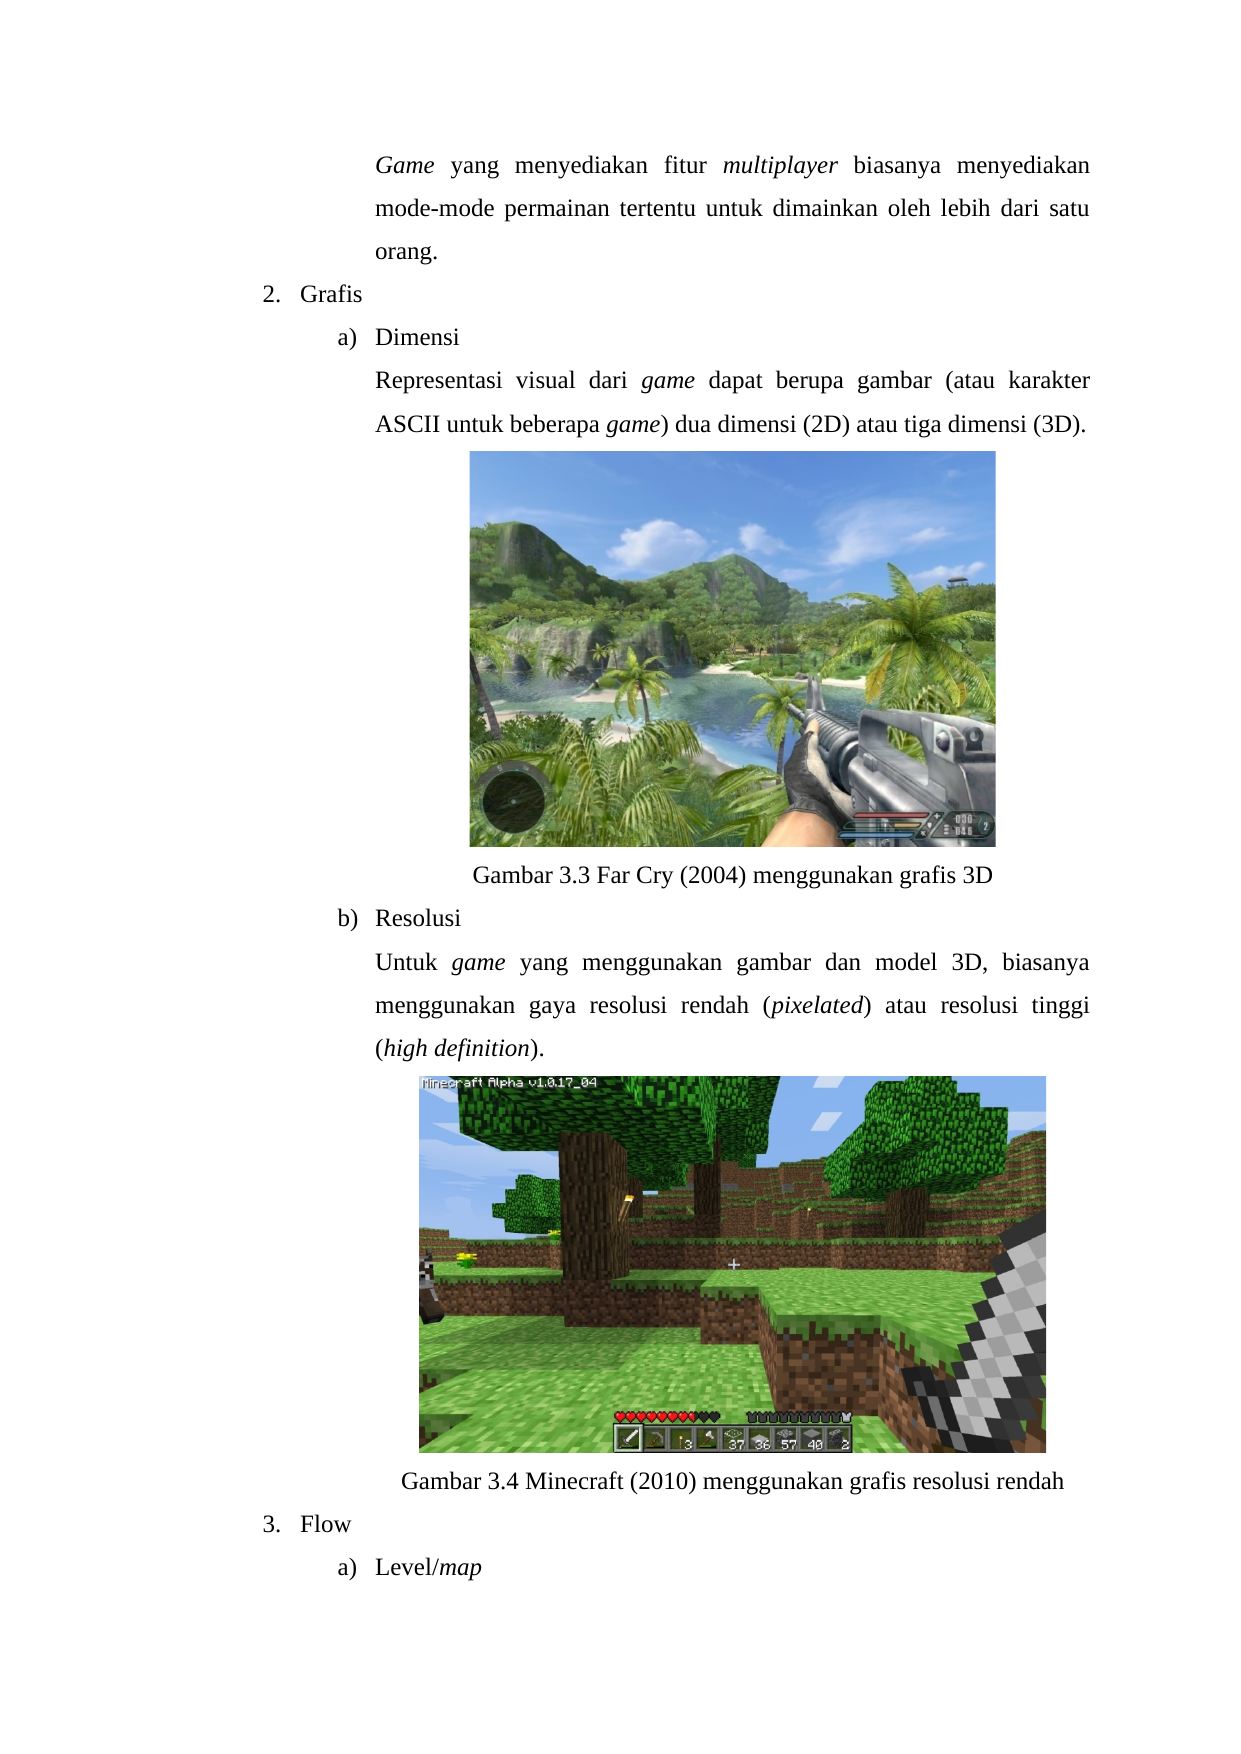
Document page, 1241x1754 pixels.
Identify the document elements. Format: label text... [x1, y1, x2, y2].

list Level/map [337, 1552, 1090, 1581]
text Gambar 3.4 Minecraft (2010) menggunakan grafis resolusi rendah [375, 1466, 1090, 1495]
list Dimensi [337, 322, 1090, 351]
text Representasi visual dari game dapat berupa gambar (atau karakter ASCII untuk beberapa game) dua dimensi (2D) atau tiga dimensi (3D). [375, 366, 1090, 437]
text Untuk game yang menggunakan gambar dan model 3D, biasanya menggunakan gaya resolusi rendah (pixelated) atau resolusi tinggi (high definition). [375, 947, 1090, 1062]
picture [469, 451, 996, 847]
picture [419, 1076, 1047, 1453]
list Grafis [262, 279, 1090, 308]
text Game yang menyediakan fitur multiplayer biasanya menyediakan mode-mode permainan tertentu untuk dimainkan oleh lebih dari satu orang. [375, 150, 1090, 265]
text Gambar 3.3 Far Cry (2004) menggunakan grafis 3D [375, 860, 1090, 889]
list Flow [262, 1509, 1090, 1538]
list Resolusi [337, 903, 1090, 932]
